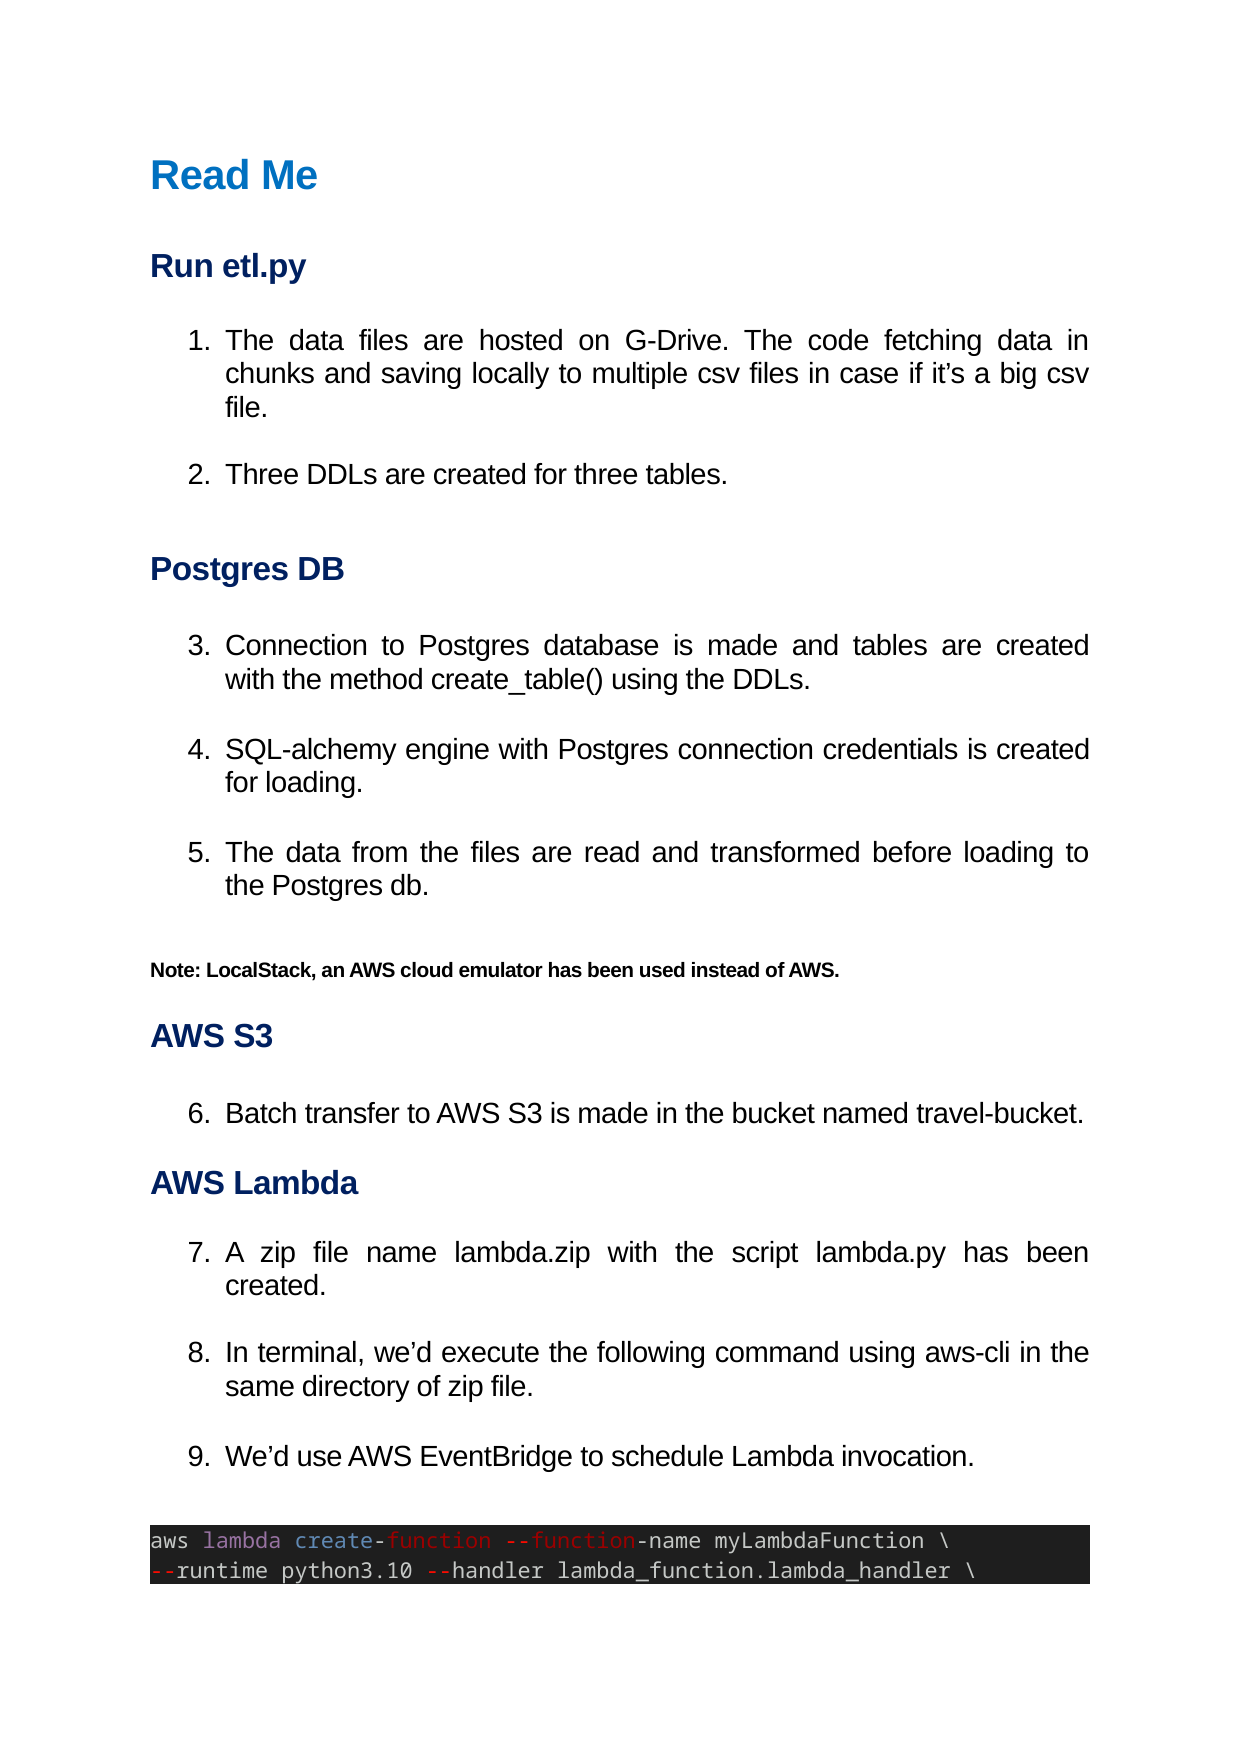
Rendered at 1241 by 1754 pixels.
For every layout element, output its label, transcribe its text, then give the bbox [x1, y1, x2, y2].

list SQL-alchemy engine with Postgres connection credentials is created for loading. [187, 732, 1090, 799]
list We’d use AWS EventBridge to schedule Lambda invocation. [187, 1439, 1090, 1472]
list A zip file name lambda.zip with the script lambda.py has been created. [187, 1235, 1090, 1302]
text Note: LocalStack, an AWS cloud emulator has been used instead of AWS. [150, 955, 1090, 982]
text aws lambda create-function --function-name myLambdaFunction \ [150, 1525, 1090, 1555]
list The data from the files are read and transformed before loading to the Postgres db. [187, 835, 1090, 902]
text Postgres DB [150, 548, 1090, 587]
list The data files are hosted on G-Drive. The code fetching data in chunks and saving locally to multiple csv files in case if it’s a big csv file. [187, 323, 1090, 423]
list Connection to Postgres database is made and tables are created with the method create_table() using the DDLs. [187, 628, 1090, 696]
text --runtime python3.10 --handler lambda_function.lambda_handler \ [150, 1555, 1090, 1584]
list Three DDLs are created for three tables. [187, 457, 1090, 490]
text AWS Lambda [150, 1163, 1090, 1201]
text Run etl.py [150, 246, 1090, 284]
text Read Me [150, 150, 1090, 198]
text AWS S3 [150, 1016, 1090, 1054]
list In terminal, we’d execute the following command using aws-cli in the same directory of zip file. [187, 1335, 1090, 1402]
list Batch transfer to AWS S3 is made in the bucket named travel-bucket. [187, 1096, 1090, 1129]
